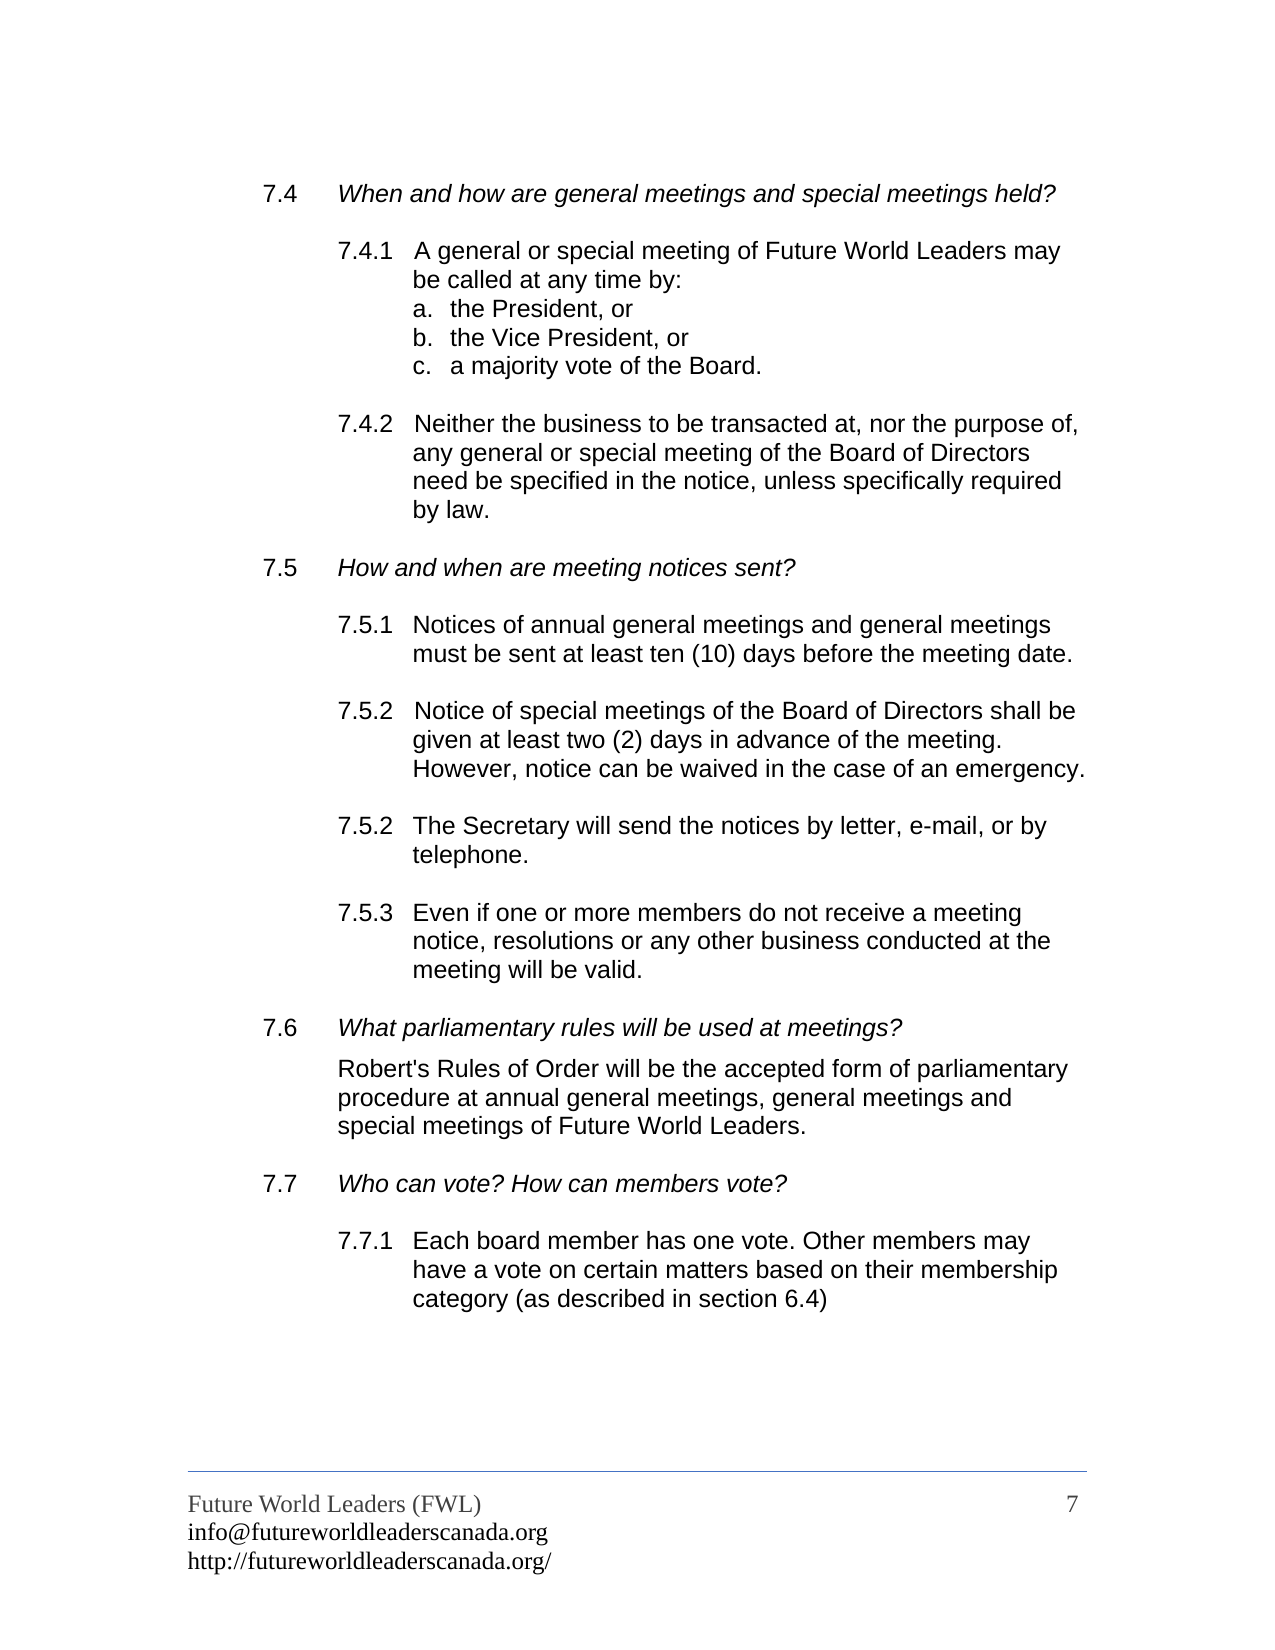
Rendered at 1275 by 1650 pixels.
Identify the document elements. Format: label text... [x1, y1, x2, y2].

text 7.4 When and how are general meetings and special meetings held? [262, 179, 1087, 207]
text 7.6 What parliamentary rules will be used at meetings? [262, 1012, 1087, 1041]
text 7.5 How and when are meeting notices sent? [262, 552, 1087, 581]
text 7.5.2 The Secretary will send the notices by letter, e-mail, or by telephone. [337, 811, 1087, 869]
text 7.4.2 Neither the business to be transacted at, nor the purpose of, any general or special meeting of the Board of Directors need be specified in the notice, unless specifically required by law. [337, 409, 1087, 524]
text 7.7.1 Each board member has one vote. Other members may have a vote on certain matters based on their membership category (as described in section 6.4) [337, 1226, 1087, 1312]
text a. the President, or [412, 294, 1087, 322]
text 7.5.3 Even if one or more members do not receive a meeting notice, resolutions or any other business conducted at the meeting will be valid. [337, 897, 1087, 984]
text 7.4.1 A general or special meeting of Future World Leaders may be called at any time by: [337, 236, 1087, 294]
text Robert's Rules of Order will be the accepted form of parliamentary procedure at annual general meetings, general meetings and special meetings of Future World Leaders. [337, 1054, 1087, 1140]
text 7.5.2 Notice of special meetings of the Board of Directors shall be given at least two (2) days in advance of the meeting. However, notice can be waived in the case of an emergency. [337, 696, 1087, 782]
text 7.7 Who can vote? How can members vote? [262, 1169, 1087, 1197]
text c. a majority vote of the Board. [412, 351, 1087, 380]
text b. the Vice President, or [412, 322, 1087, 351]
text 7.5.1 Notices of annual general meetings and general meetings must be sent at least ten (10) days before the meeting date. [337, 610, 1087, 667]
